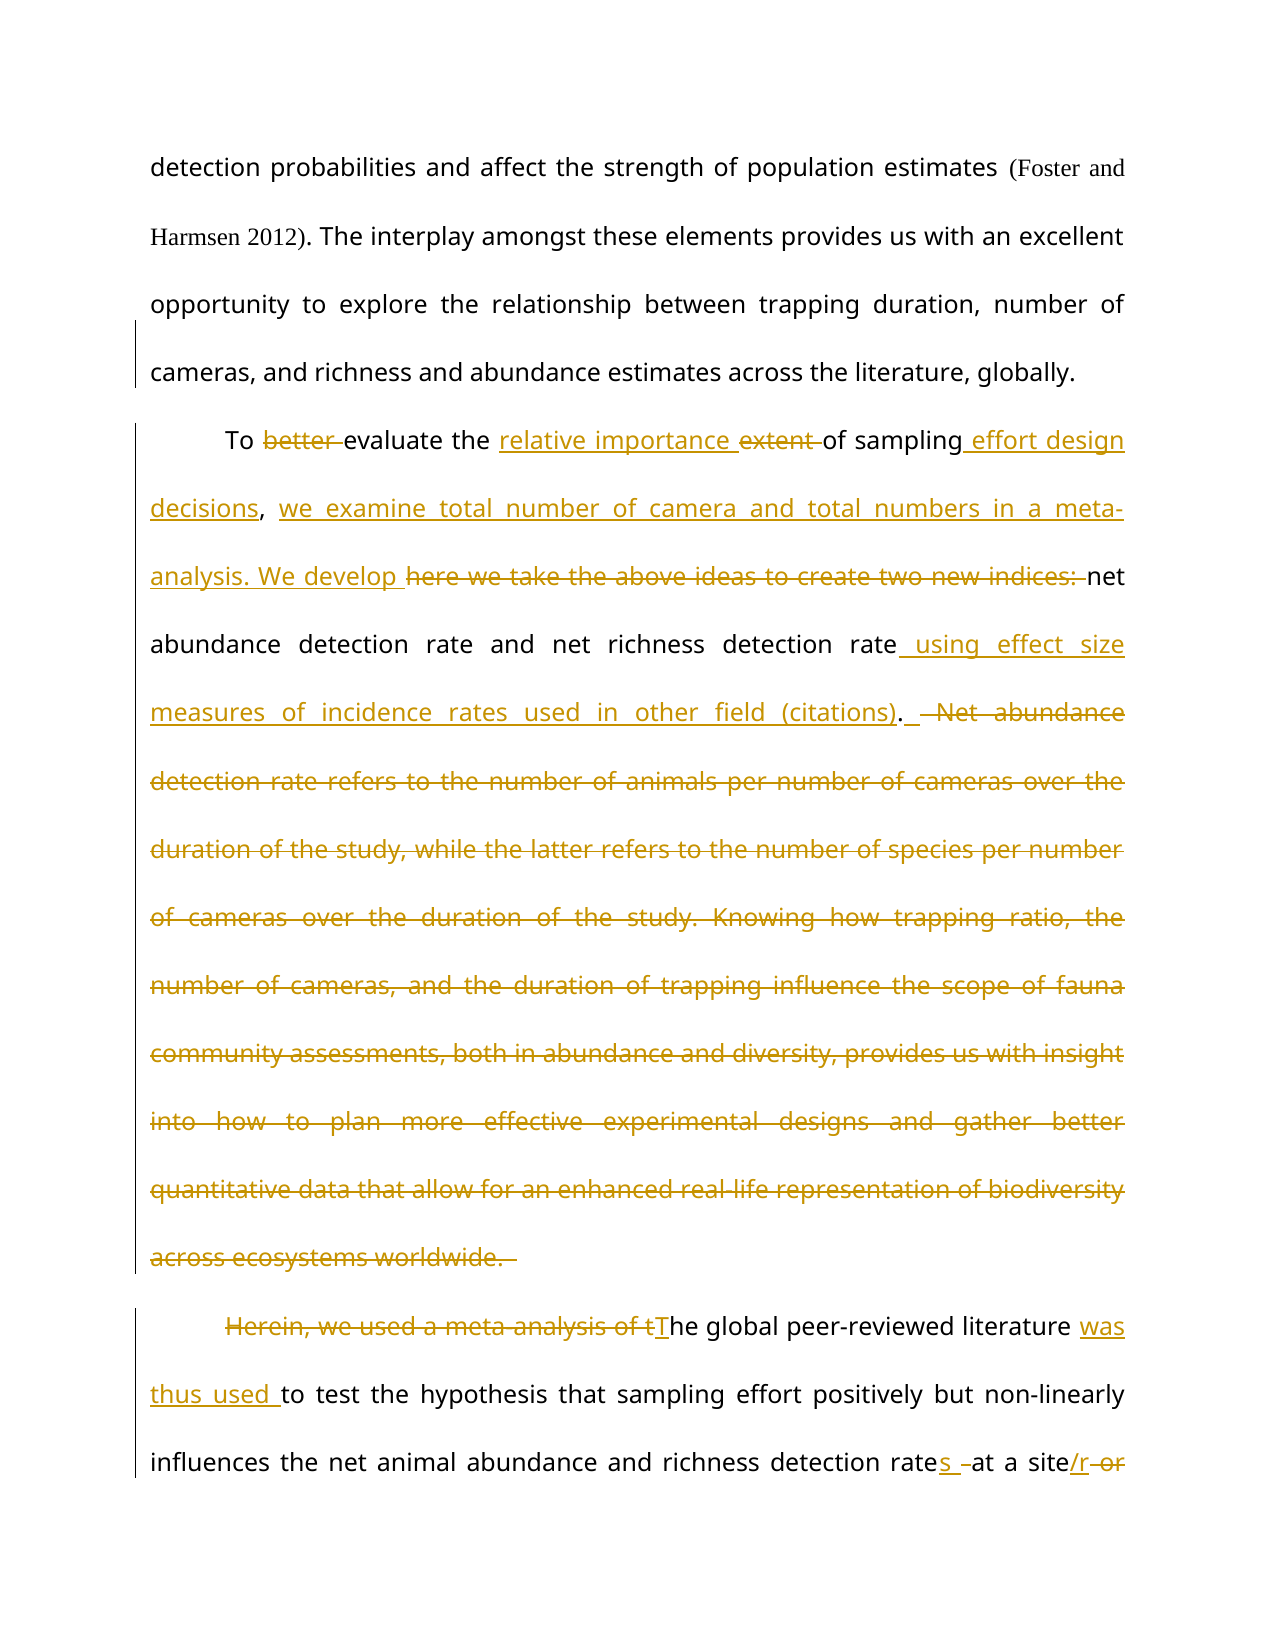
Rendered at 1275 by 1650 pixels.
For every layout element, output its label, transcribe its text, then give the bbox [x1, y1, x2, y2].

text To evaluate the of sampling, net abundance detection rate and net richness detection rate. [150, 422, 1125, 782]
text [150, 150, 1125, 388]
text To evaluate the of sampling, net abundance detection rate and net richness detection rate. [150, 989, 1125, 1123]
text To evaluate the of sampling, net abundance detection rate and net richness detection rate. [150, 1193, 1125, 1274]
text To evaluate the of sampling, net abundance detection rate and net richness detection rate. [150, 921, 1125, 987]
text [150, 1308, 1125, 1478]
text To evaluate the of sampling, net abundance detection rate and net richness detection rate. [150, 784, 1125, 919]
text To evaluate the of sampling, net abundance detection rate and net richness detection rate. [150, 1125, 1125, 1191]
